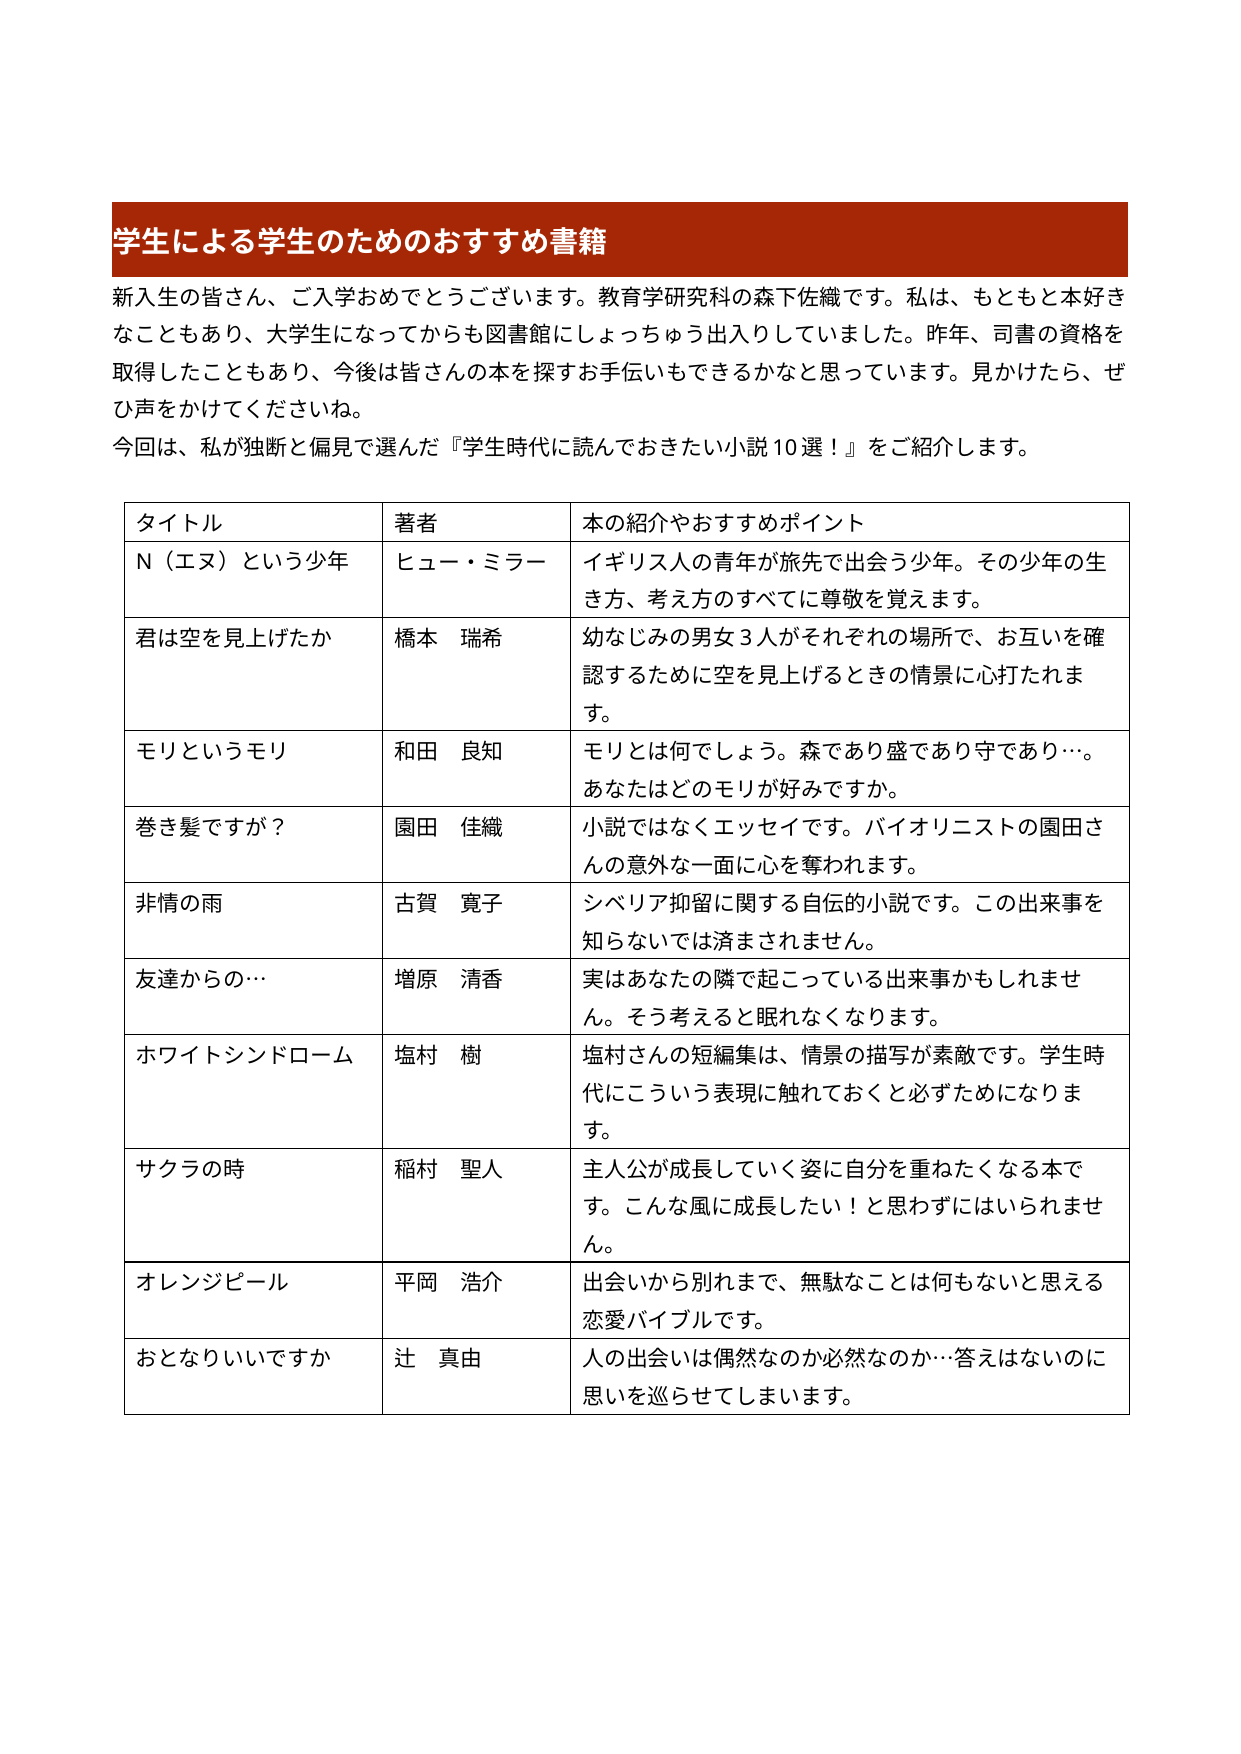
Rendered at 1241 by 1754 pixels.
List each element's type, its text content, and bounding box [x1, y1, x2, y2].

table_cell 出会いから別れまで、無駄なことは何もないと思える恋愛バイブルです。 [571, 1263, 1129, 1337]
text 学生による学生のためのおすすめ書籍 [112, 202, 1128, 277]
table_cell 古賀 寛子 [383, 883, 570, 958]
table_cell サクラの時 [125, 1149, 382, 1261]
table_cell おとなりいいですか [125, 1339, 382, 1413]
table_cell 園田 佳織 [383, 807, 570, 882]
table_cell モリとは何でしょう。森であり盛であり守であり…。あなたはどのモリが好みですか。 [571, 731, 1129, 806]
table_cell 塩村さんの短編集は、情景の描写が素敵です。学生時代にこういう表現に触れておくと必ずためになります。 [571, 1035, 1129, 1148]
table_cell N（エヌ）という少年 [125, 542, 382, 617]
table_cell 和田 良知 [383, 731, 570, 806]
table_cell 実はあなたの隣で起こっている出来事かもしれません。そう考えると眠れなくなります。 [571, 959, 1129, 1034]
table_cell ホワイトシンドローム [125, 1035, 382, 1148]
table_cell モリというモリ [125, 731, 382, 806]
table_cell 平岡 浩介 [383, 1263, 570, 1337]
table_cell 小説ではなくエッセイです。バイオリニストの園田さんの意外な一面に心を奪われます。 [571, 807, 1129, 882]
table_cell 塩村 樹 [383, 1035, 570, 1148]
table_cell 主人公が成長していく姿に自分を重ねたくなる本です。こんな風に成長したい！と思わずにはいられません。 [571, 1149, 1129, 1261]
table_cell イギリス人の青年が旅先で出会う少年。その少年の生き方、考え方のすべてに尊敬を覚えます。 [571, 542, 1129, 617]
table_cell 増原 清香 [383, 959, 570, 1034]
table_cell シベリア抑留に関する自伝的小説です。この出来事を知らないでは済まされません。 [571, 883, 1129, 958]
text 新入生の皆さん、ご入学おめでとうございます。教育学研究科の森下佐織です。私は、もともと本好きなこともあり、大学生になってからも図書館にしょっちゅう出入りしていました。昨年、司書の資格を取得したこともあり、今後は皆さんの本を探すお手伝いもできるかなと思っています。見かけたら、ぜひ声をかけてくださいね。 [112, 277, 1128, 427]
table_cell オレンジピール [125, 1263, 382, 1337]
table_header タイトル [125, 503, 382, 541]
table_header 本の紹介やおすすめポイント [571, 503, 1129, 541]
table_cell 非情の雨 [125, 883, 382, 958]
table_cell 巻き髪ですが？ [125, 807, 382, 882]
table_cell 友達からの… [125, 959, 382, 1034]
table_cell 橋本 瑞希 [383, 618, 570, 730]
table_header 著者 [383, 503, 570, 541]
table_cell 人の出会いは偶然なのか必然なのか…答えはないのに思いを巡らせてしまいます。 [571, 1339, 1129, 1413]
text 今回は、私が独断と偏見で選んだ『学生時代に読んでおきたい小説10選！』をご紹介します。 [112, 427, 1128, 464]
table_cell 君は空を見上げたか [125, 618, 382, 730]
table_cell 幼なじみの男女3人がそれぞれの場所で、お互いを確認するために空を見上げるときの情景に心打たれます。 [571, 618, 1129, 730]
table_cell 辻 真由 [383, 1339, 570, 1413]
table_cell 稲村 聖人 [383, 1149, 570, 1261]
table_cell ヒュー・ミラー [383, 542, 570, 617]
